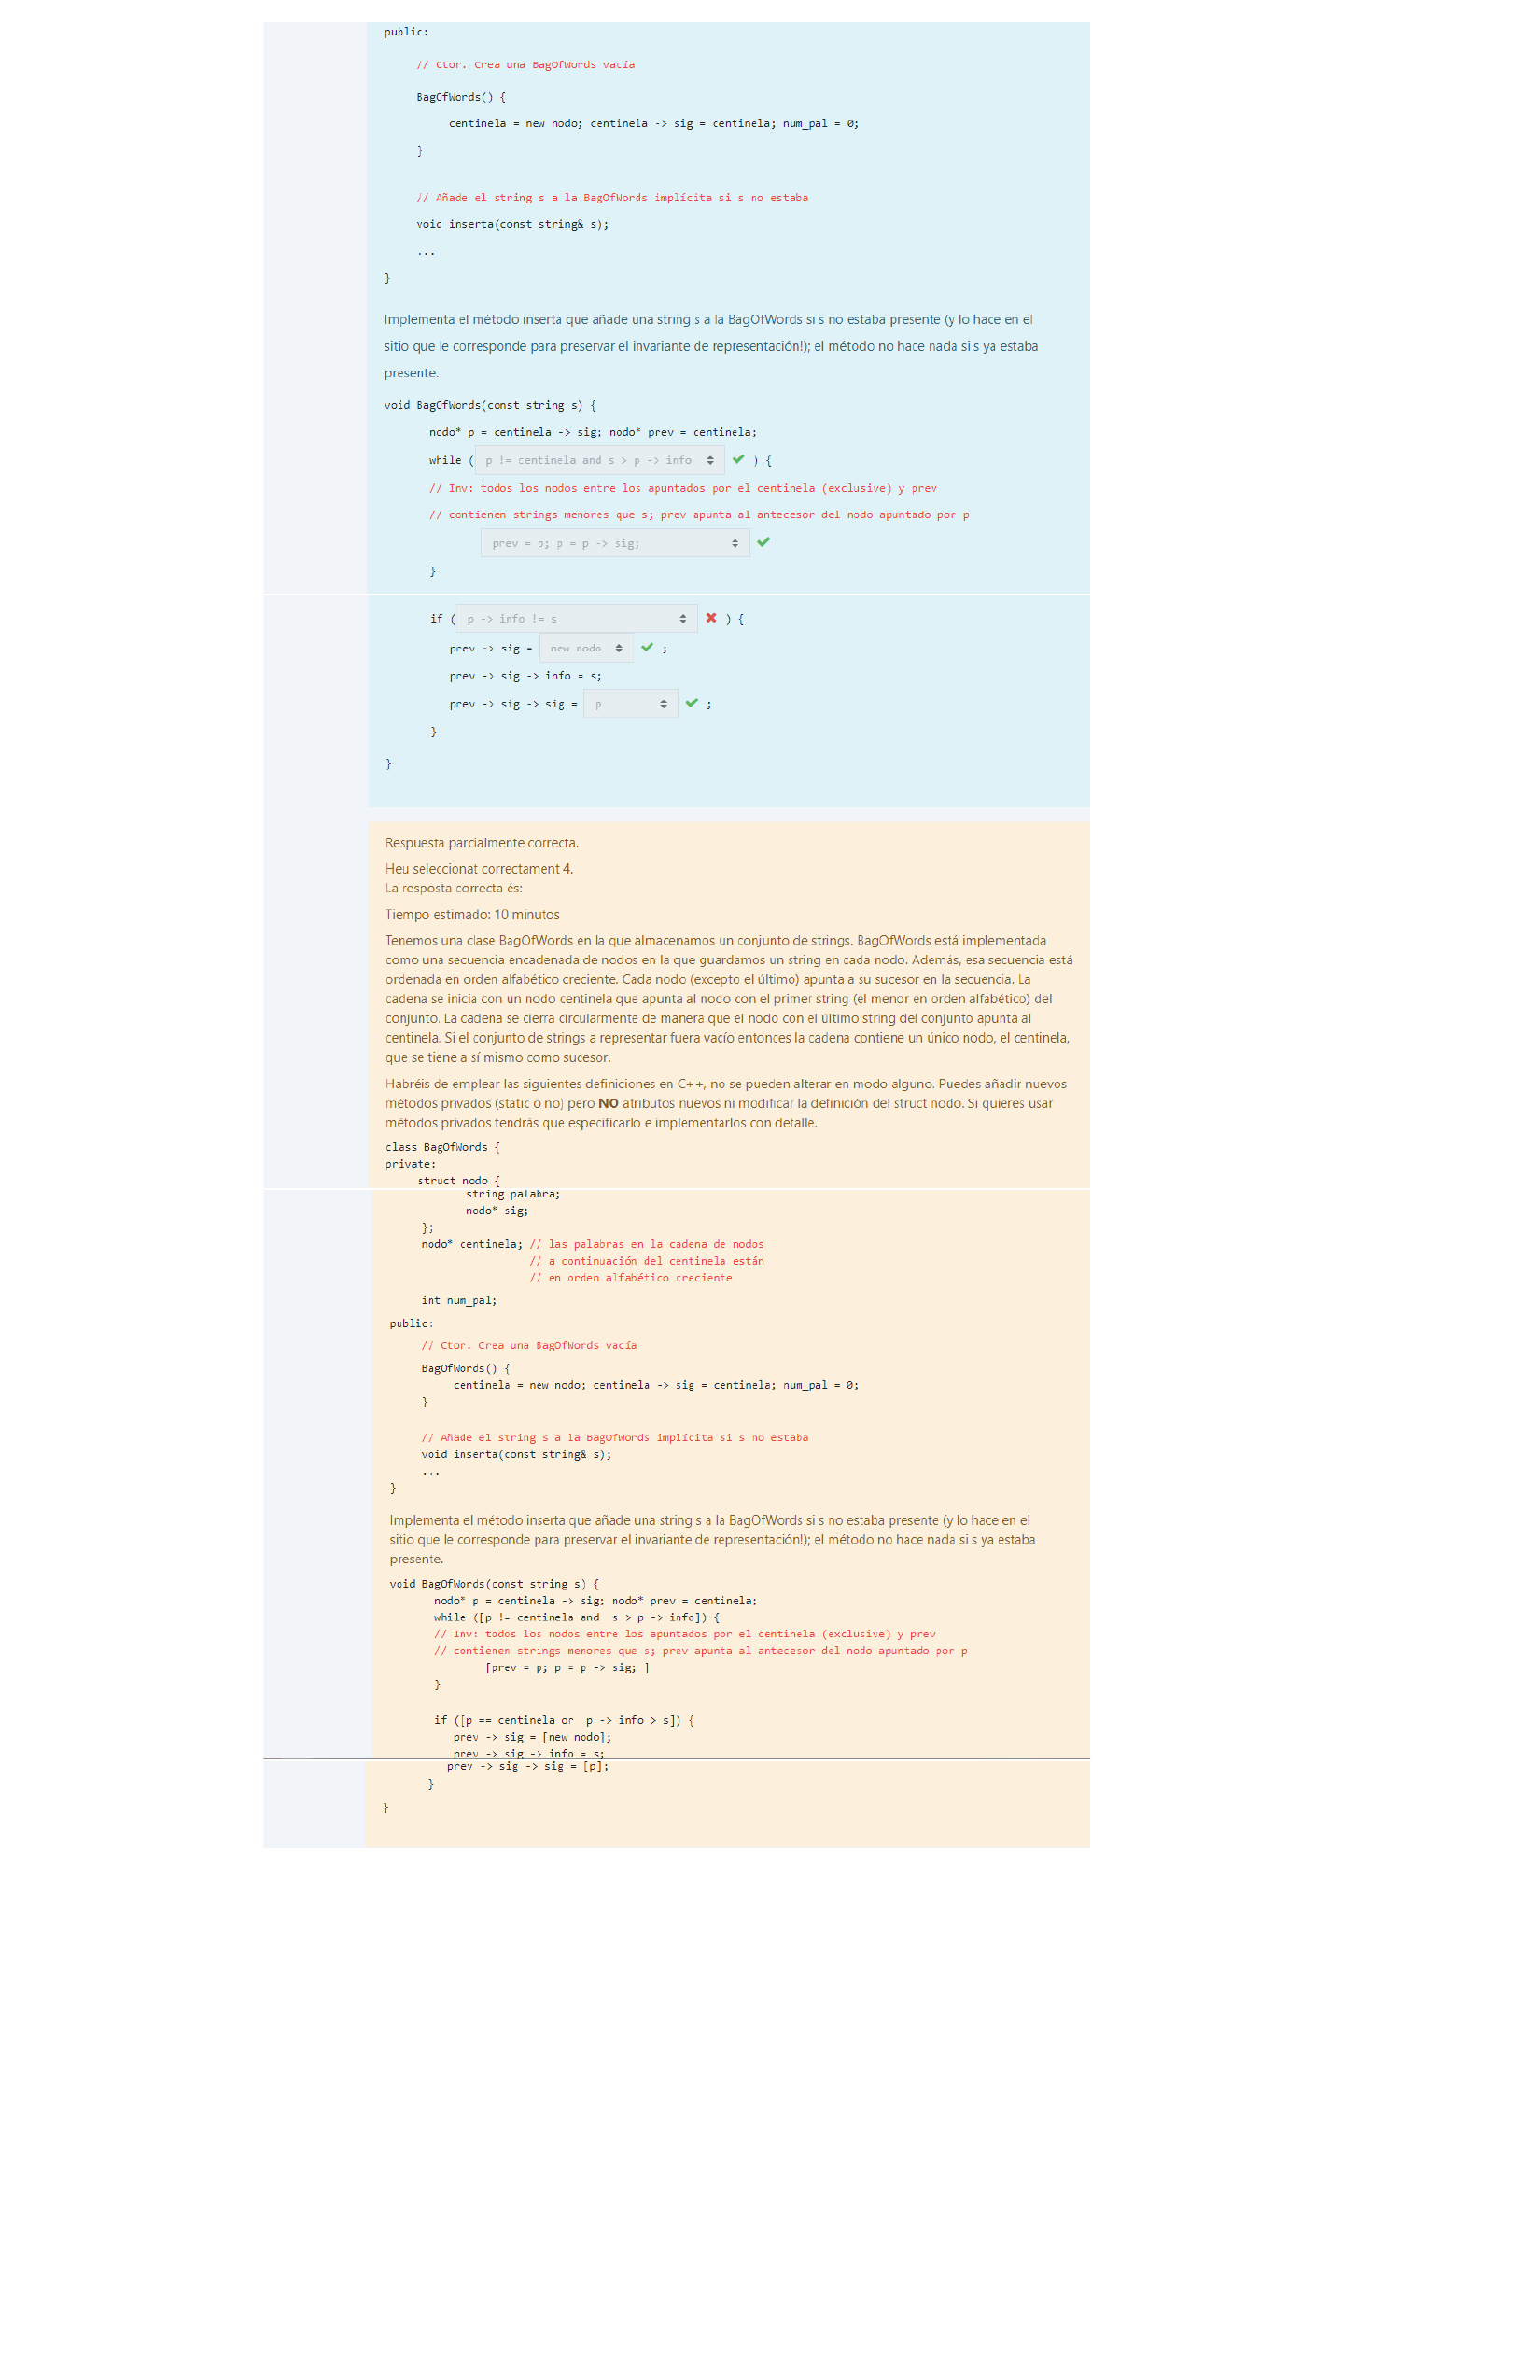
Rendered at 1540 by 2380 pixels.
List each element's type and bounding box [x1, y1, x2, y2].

picture [263, 22, 1091, 594]
picture [263, 595, 1091, 1188]
picture [263, 1190, 1091, 1759]
picture [263, 1761, 1091, 1848]
